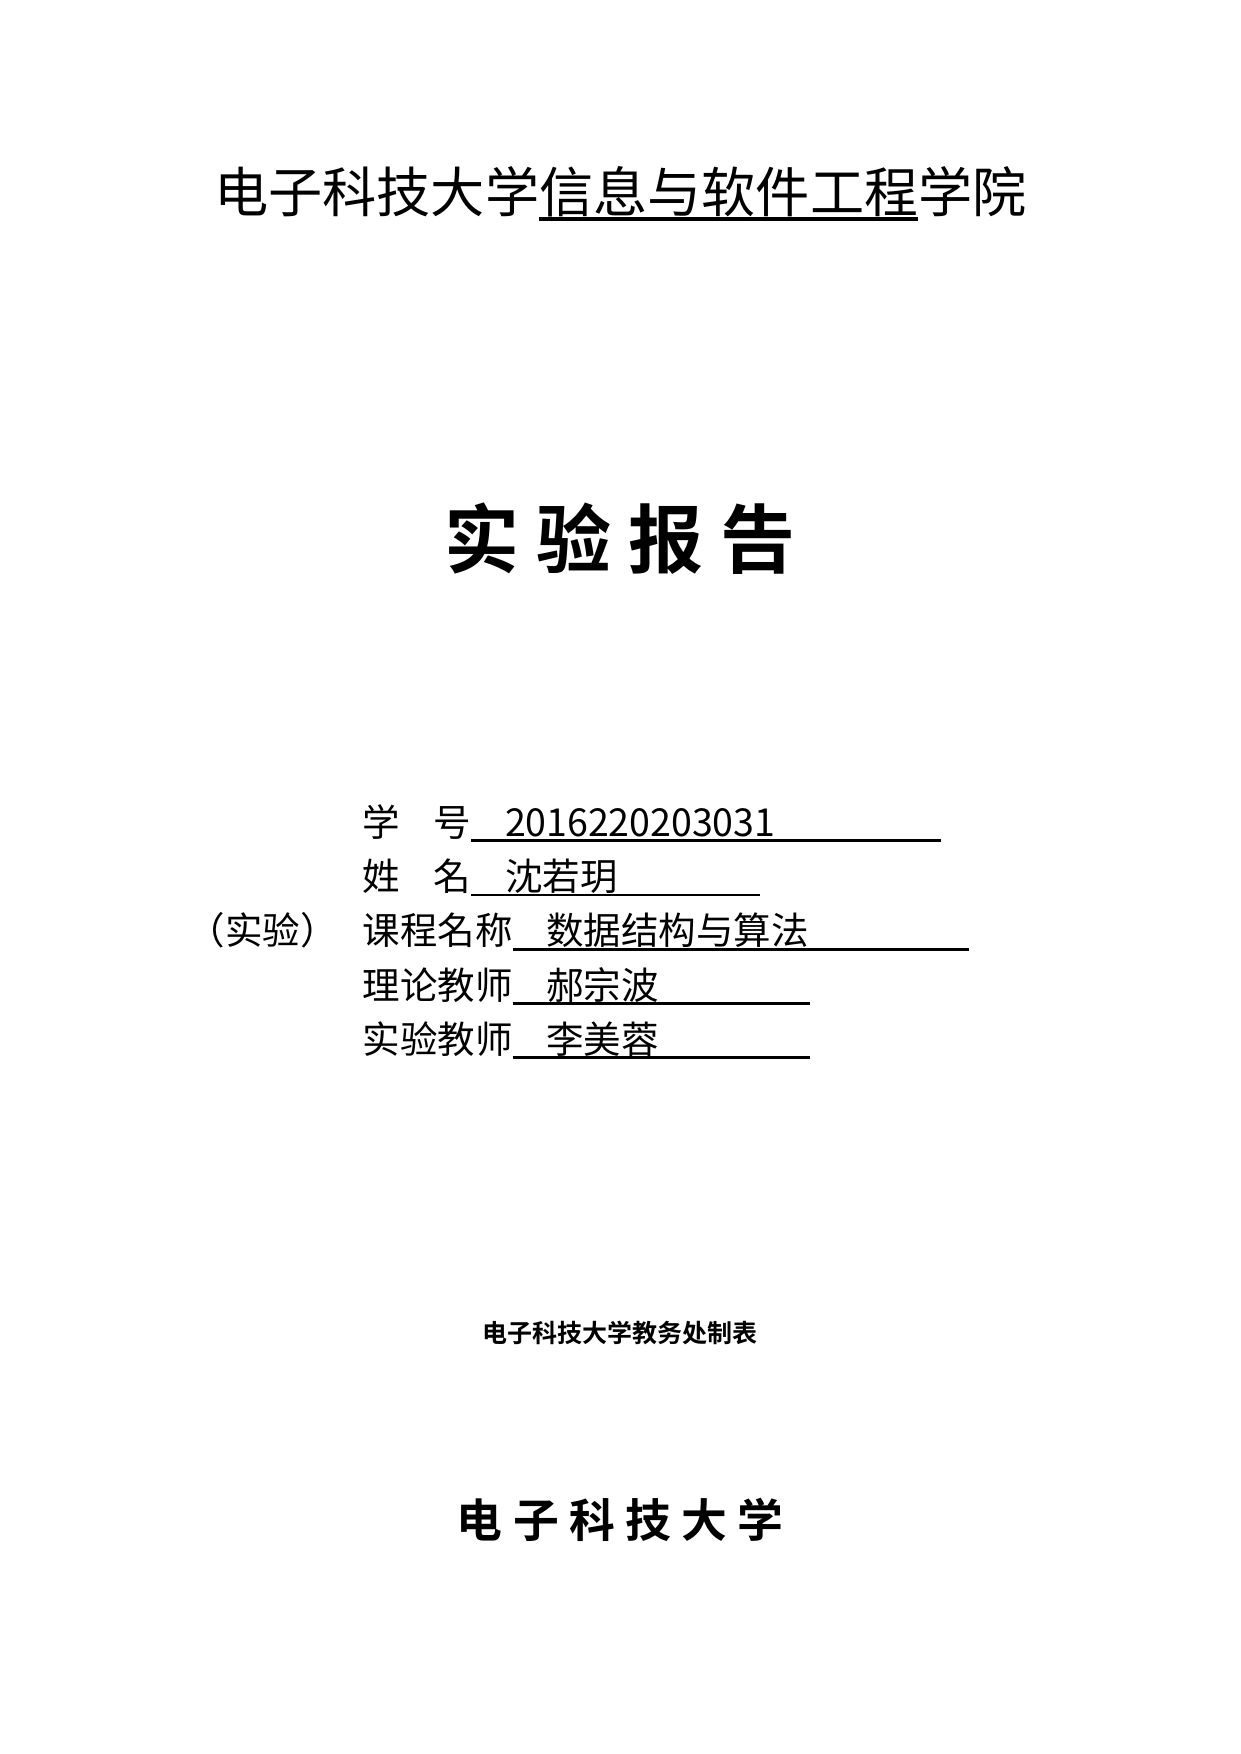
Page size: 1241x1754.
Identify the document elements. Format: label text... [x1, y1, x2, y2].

text 电子科技大学信息与软件工程学院 [187, 150, 1053, 228]
text 姓 名 沈若玥 [362, 847, 1053, 901]
text 学 号 2016220203031 [319, 793, 1053, 847]
text 理论教师 郝宗波 [319, 956, 1053, 1010]
text 电 子 科 技 大 学 [187, 1484, 1053, 1550]
text 电子科技大学教务处制表 [187, 1314, 1053, 1350]
text 实 验 报 告 [187, 481, 1053, 589]
text 实验教师 李美蓉 [319, 1010, 1053, 1064]
text （实验） 课程名称 数据结构与算法 [187, 901, 1053, 956]
